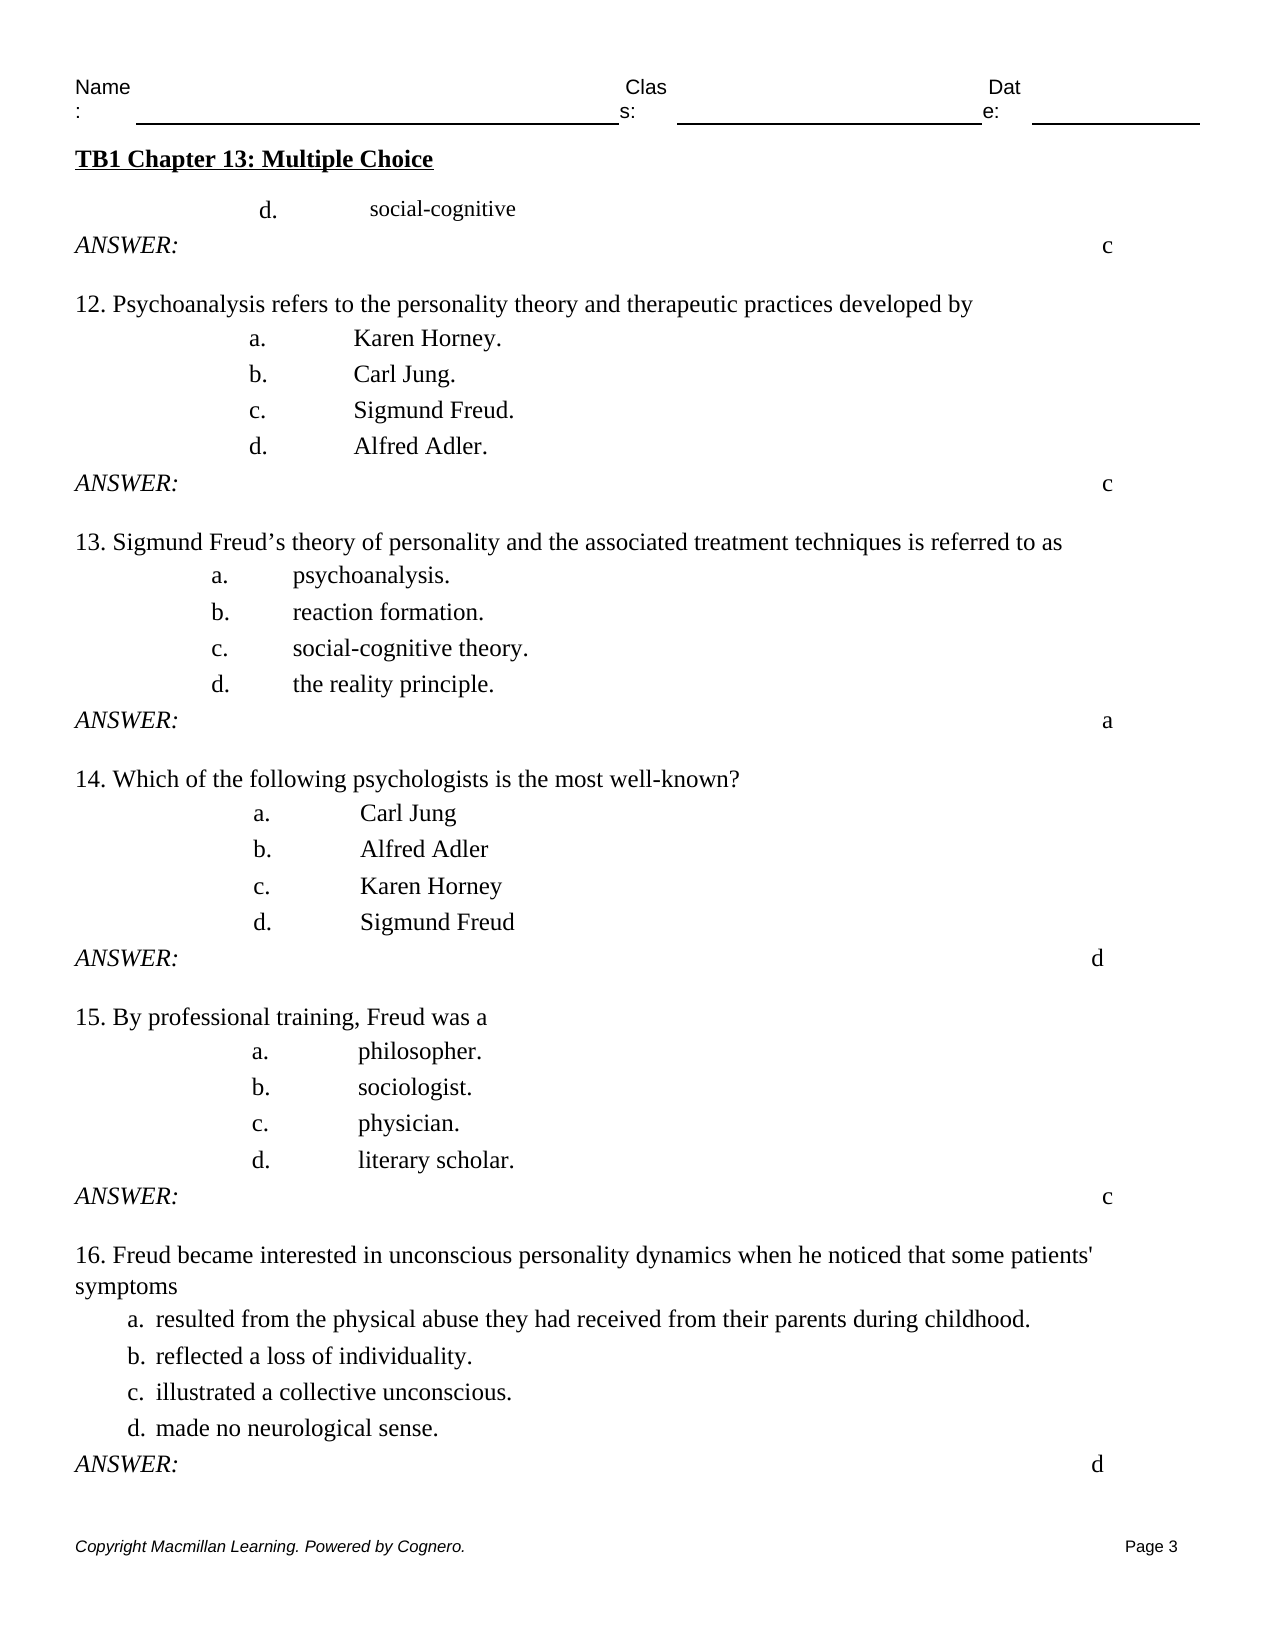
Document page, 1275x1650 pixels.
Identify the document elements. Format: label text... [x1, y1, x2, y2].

table_header 12. Psychoanalysis refers to the personality theory and therapeutic practices developed by [75, 289, 1200, 499]
table_header 15. By professional training, Freud was a [75, 1002, 1200, 1213]
table_header 13. Sigmund Freud’s theory of personality and the associated treatment techniques is referred to as [75, 527, 1200, 737]
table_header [75, 192, 1200, 262]
table_header 14. Which of the following psychologists is the most well-known? [75, 764, 1200, 975]
table_header 16. Freud became interested in unconscious personality dynamics when he noticed that some patients' symptoms [75, 1240, 1200, 1482]
